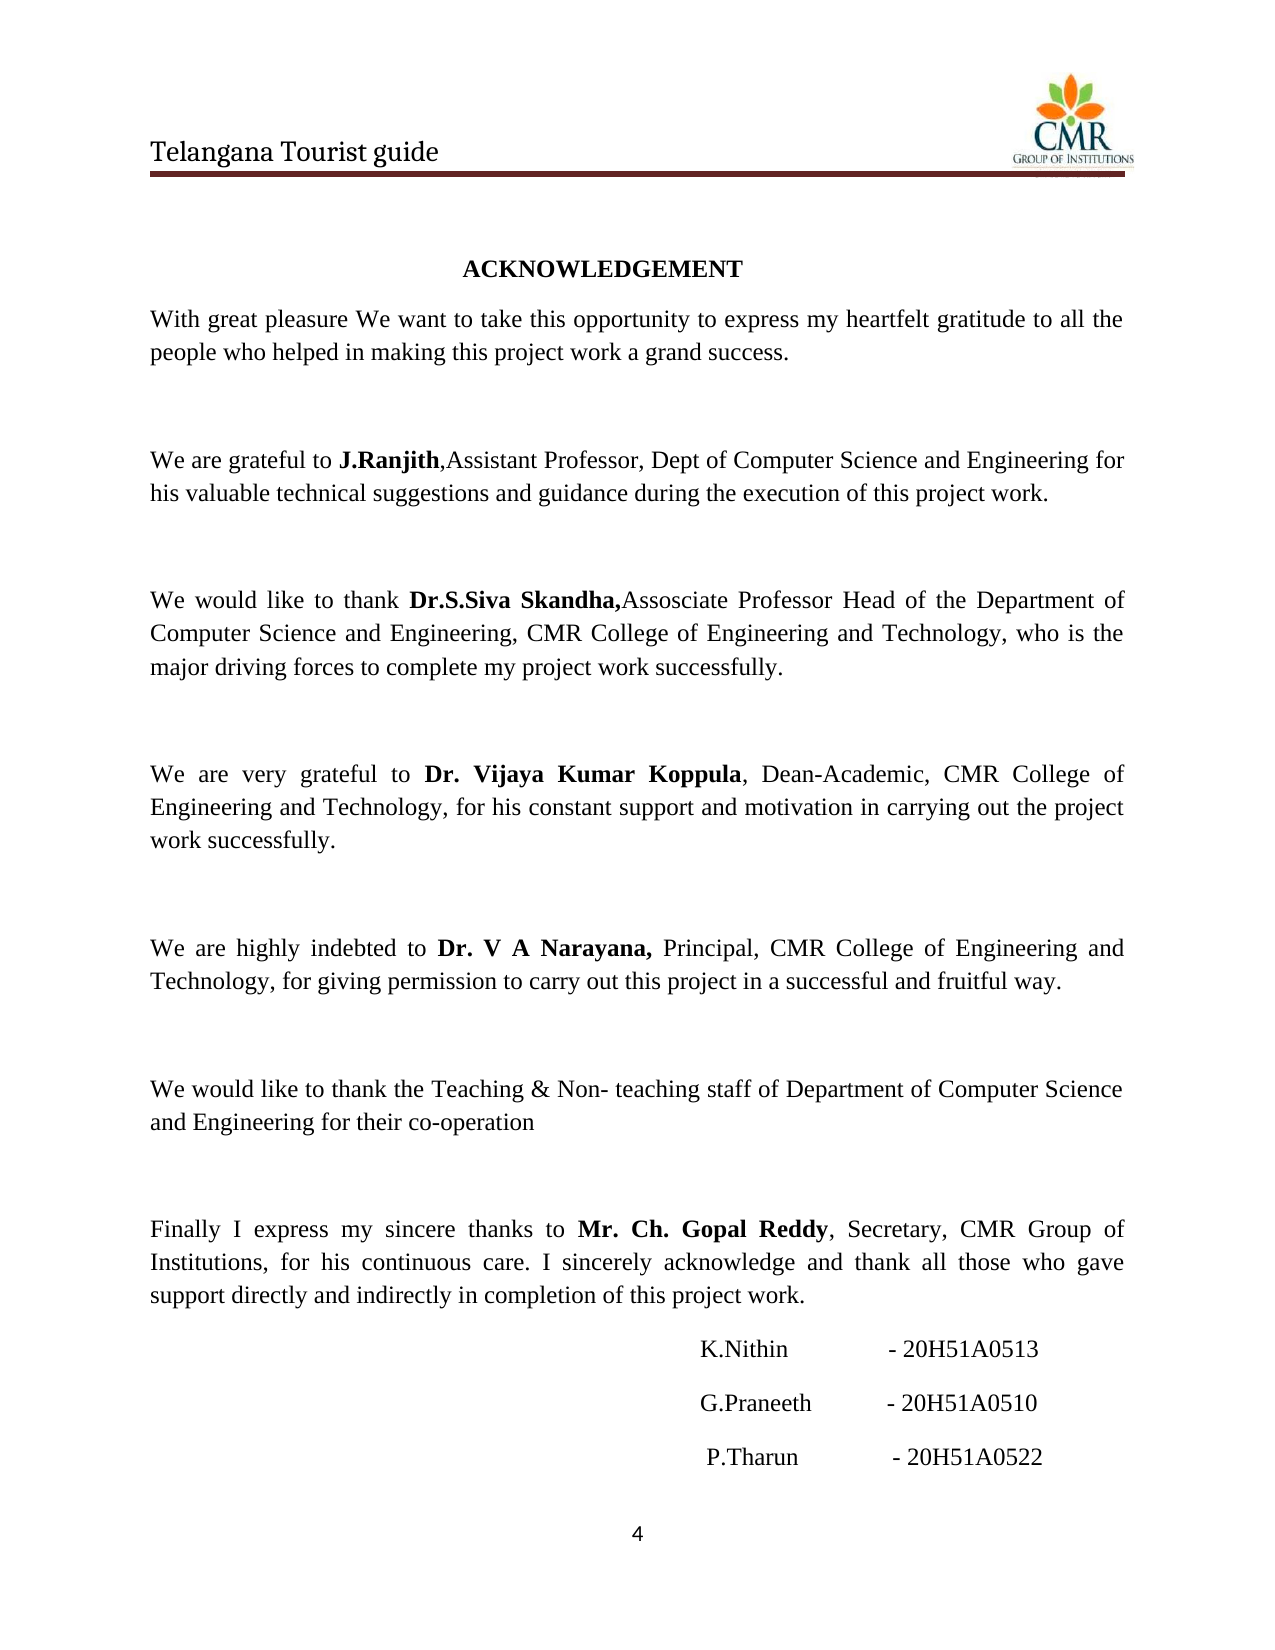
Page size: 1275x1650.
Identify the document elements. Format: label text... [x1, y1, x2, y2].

text We are highly indebted to Dr. V A Narayana, Principal, CMR College of Engineering and Technology, for giving permission to carry out this project in a successful and fruitful way. [150, 933, 1125, 995]
text We would like to thank Dr.S.Siva Skandha,Assosciate Professor Head of the Department of Computer Science and Engineering, CMR College of Engineering and Technology, who is the major driving forces to complete my project work successfully. [150, 586, 1125, 680]
picture [1011, 72, 1135, 178]
text P.Tharun - 20H51A0522 [150, 1442, 1125, 1471]
text We would like to thank the Teaching & Non- teaching staff of Department of Computer Science and Engineering for their co-operation [150, 1074, 1125, 1136]
text With great pleasure We want to take this opportunity to express my heartfelt gratitude to all the people who helped in making this project work a grand success. [150, 304, 1125, 366]
text K.Nithin - 20H51A0513 [150, 1334, 1125, 1363]
text We are grateful to J.Ranjith,Assistant Professor, Dept of Computer Science and Engineering for his valuable technical suggestions and guidance during the execution of this project work. [150, 445, 1125, 507]
text ACKNOWLEDGEMENT [150, 254, 1125, 283]
text G.Praneeth - 20H51A0510 [150, 1388, 1125, 1417]
text We are very grateful to Dr. Vijaya Kumar Koppula, Dean-Academic, CMR College of Engineering and Technology, for his constant support and motivation in carrying out the project work successfully. [150, 759, 1125, 854]
text Finally I express my sincere thanks to Mr. Ch. Gopal Reddy, Secretary, CMR Group of Institutions, for his continuous care. I sincerely acknowledge and thank all those who gave support directly and indirectly in completion of this project work. [150, 1214, 1125, 1309]
